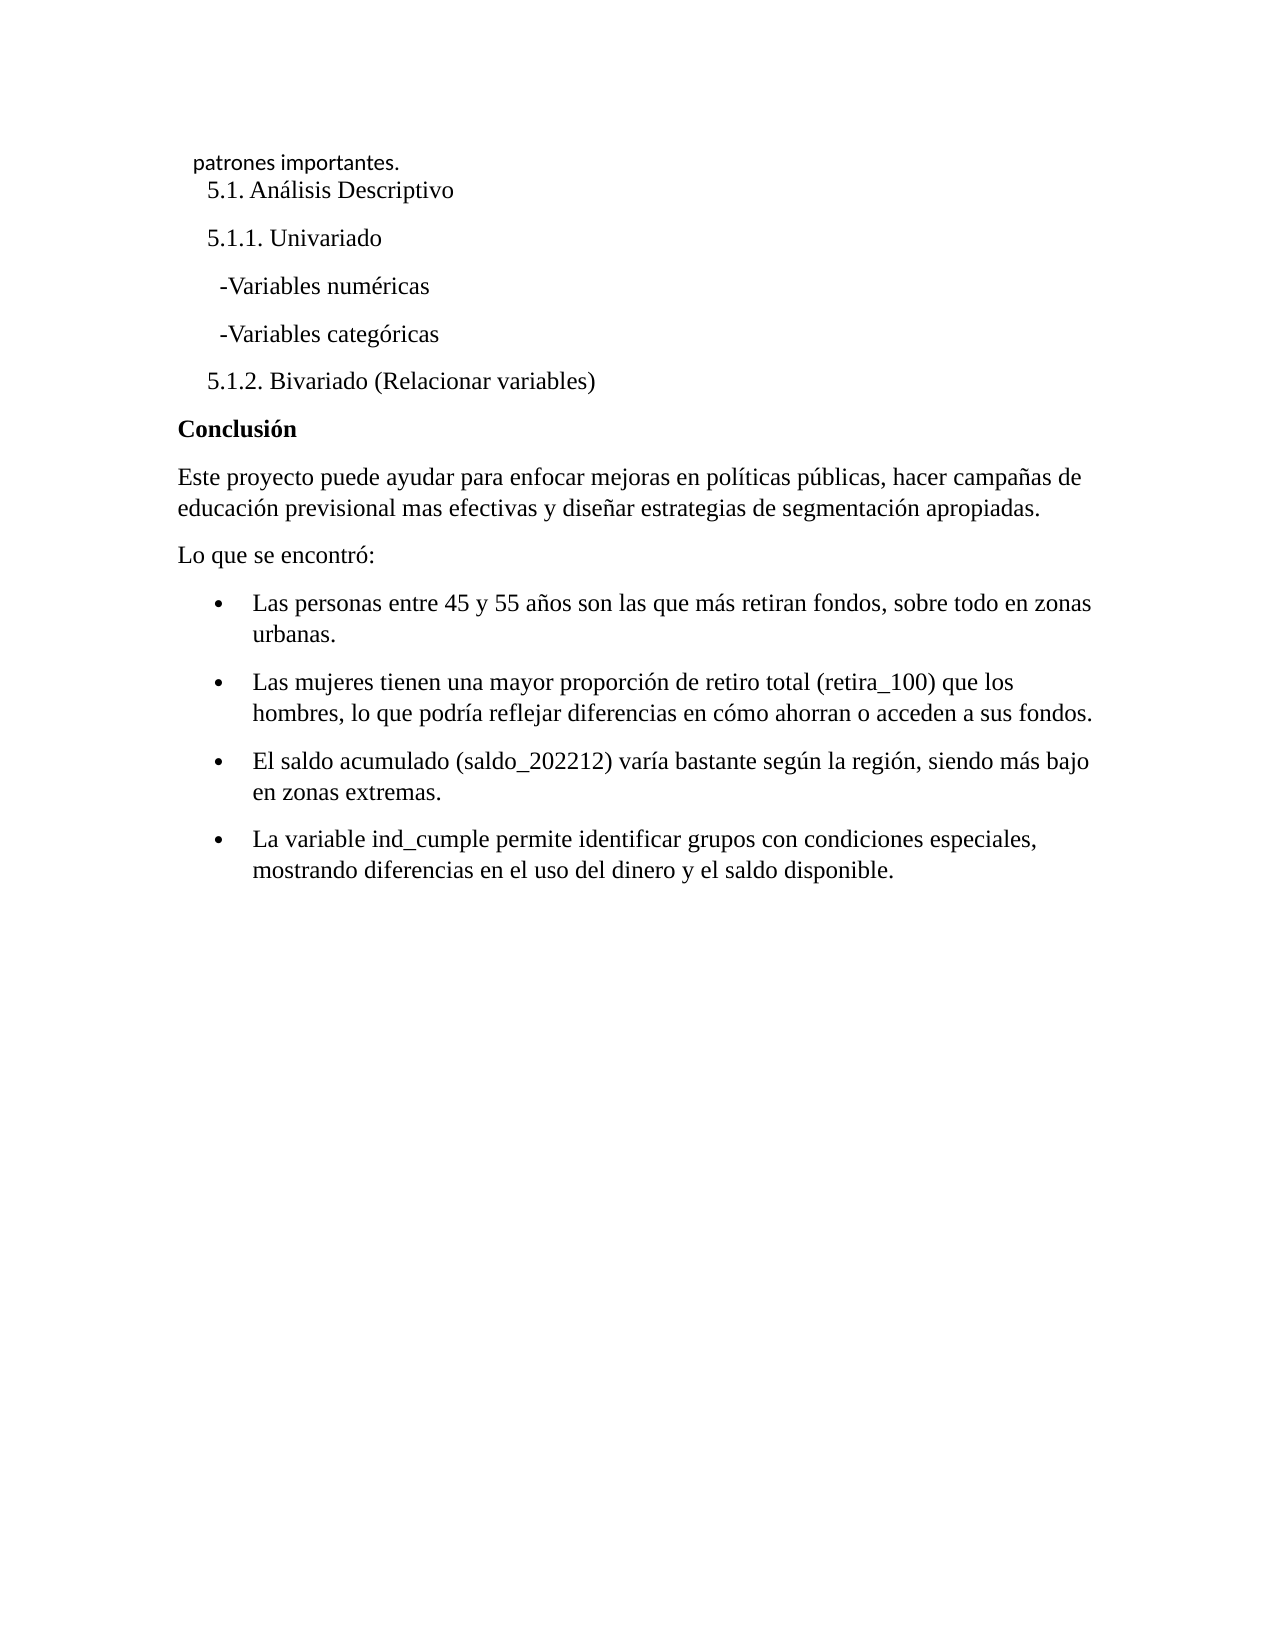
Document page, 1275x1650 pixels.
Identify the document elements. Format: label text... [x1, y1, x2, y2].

text -Variables numéricas [177, 271, 1098, 300]
text -Variables categóricas [177, 319, 1098, 347]
list Las personas entre 45 y 55 años son las que más retiran fondos, sobre todo en zonas urbanas. [215, 588, 1098, 648]
list El saldo acumulado (saldo_202212) varía bastante según la región, siendo más bajo en zonas extremas. [215, 746, 1098, 806]
text 5.1. Análisis Descriptivo [177, 176, 1098, 204]
list La variable ind_cumple permite identificar grupos con condiciones especiales, mostrando diferencias en el uso del dinero y el saldo disponible. [215, 824, 1098, 884]
text patrones importantes. [177, 148, 1098, 176]
text 5.1.1. Univariado [177, 223, 1098, 252]
text Conclusión [177, 414, 1098, 443]
text Lo que se encontró: [177, 541, 1098, 569]
text Este proyecto puede ayudar para enfocar mejoras en políticas públicas, hacer campañas de educación previsional mas efectivas y diseñar estrategias de segmentación apropiadas. [177, 462, 1098, 522]
text 5.1.2. Bivariado (Relacionar variables) [177, 366, 1098, 395]
list Las mujeres tienen una mayor proporción de retiro total (retira_100) que los hombres, lo que podría reflejar diferencias en cómo ahorran o acceden a sus fondos. [215, 667, 1098, 727]
